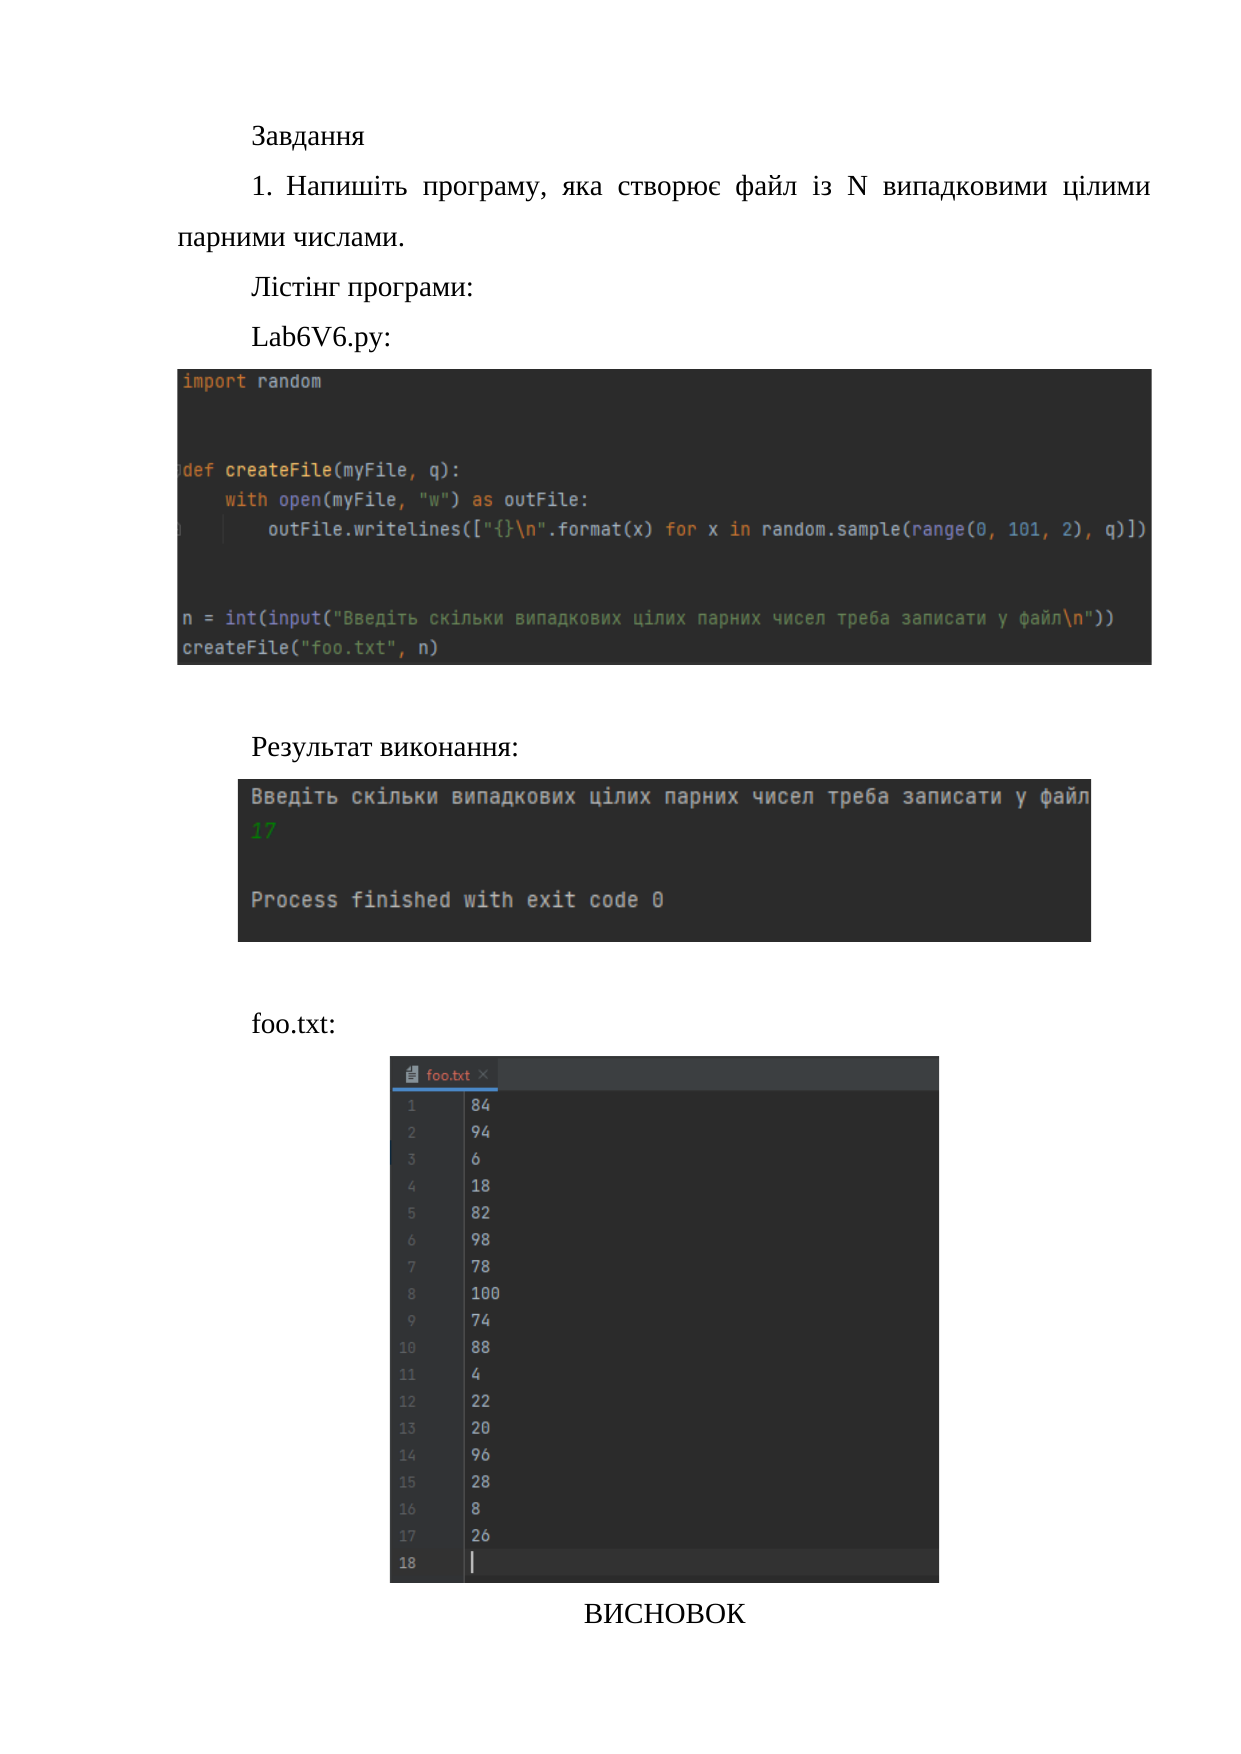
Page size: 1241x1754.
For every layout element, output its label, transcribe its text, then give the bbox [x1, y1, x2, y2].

text 1. Напишіть програму, яка створює файл із N випадковими цілими парними числами. [177, 168, 1152, 252]
picture [237, 779, 1092, 942]
text Лістінг програми: [177, 269, 1152, 303]
picture [177, 369, 1152, 665]
text Lab6V6.py: [177, 319, 1152, 353]
text Завдання [177, 118, 1152, 152]
text ВИСНОВОК [177, 1596, 1152, 1630]
picture [389, 1056, 940, 1583]
text Результат виконання: [177, 729, 1152, 762]
text foo.txt: [177, 1006, 1152, 1039]
